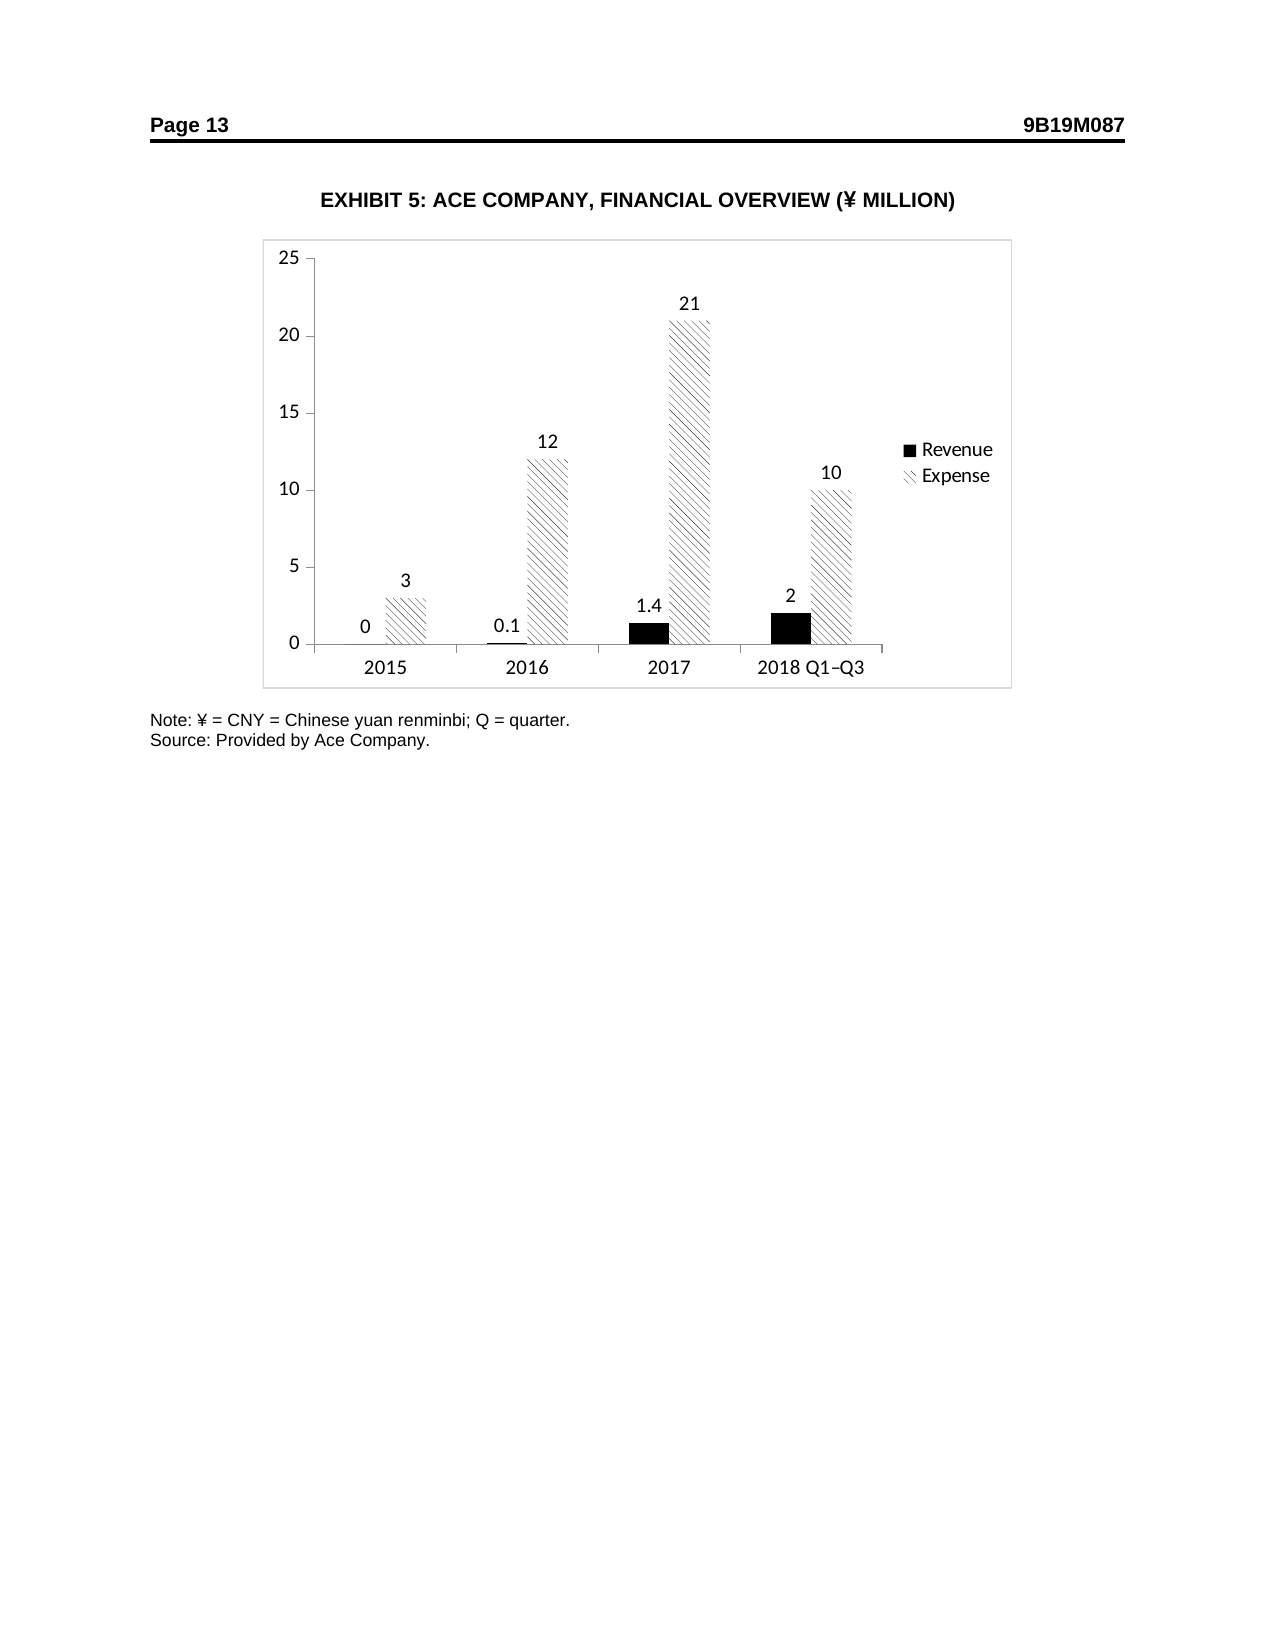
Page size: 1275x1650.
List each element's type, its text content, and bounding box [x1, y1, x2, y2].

text Source: Provided by Ace Company. [150, 730, 1125, 750]
subtitle Exhibit 5: Ace Company, Financial Overview (¥ million) [150, 186, 1125, 213]
text Note: ¥ = CNY = Chinese yuan renminbi; Q = quarter. [150, 709, 1125, 730]
